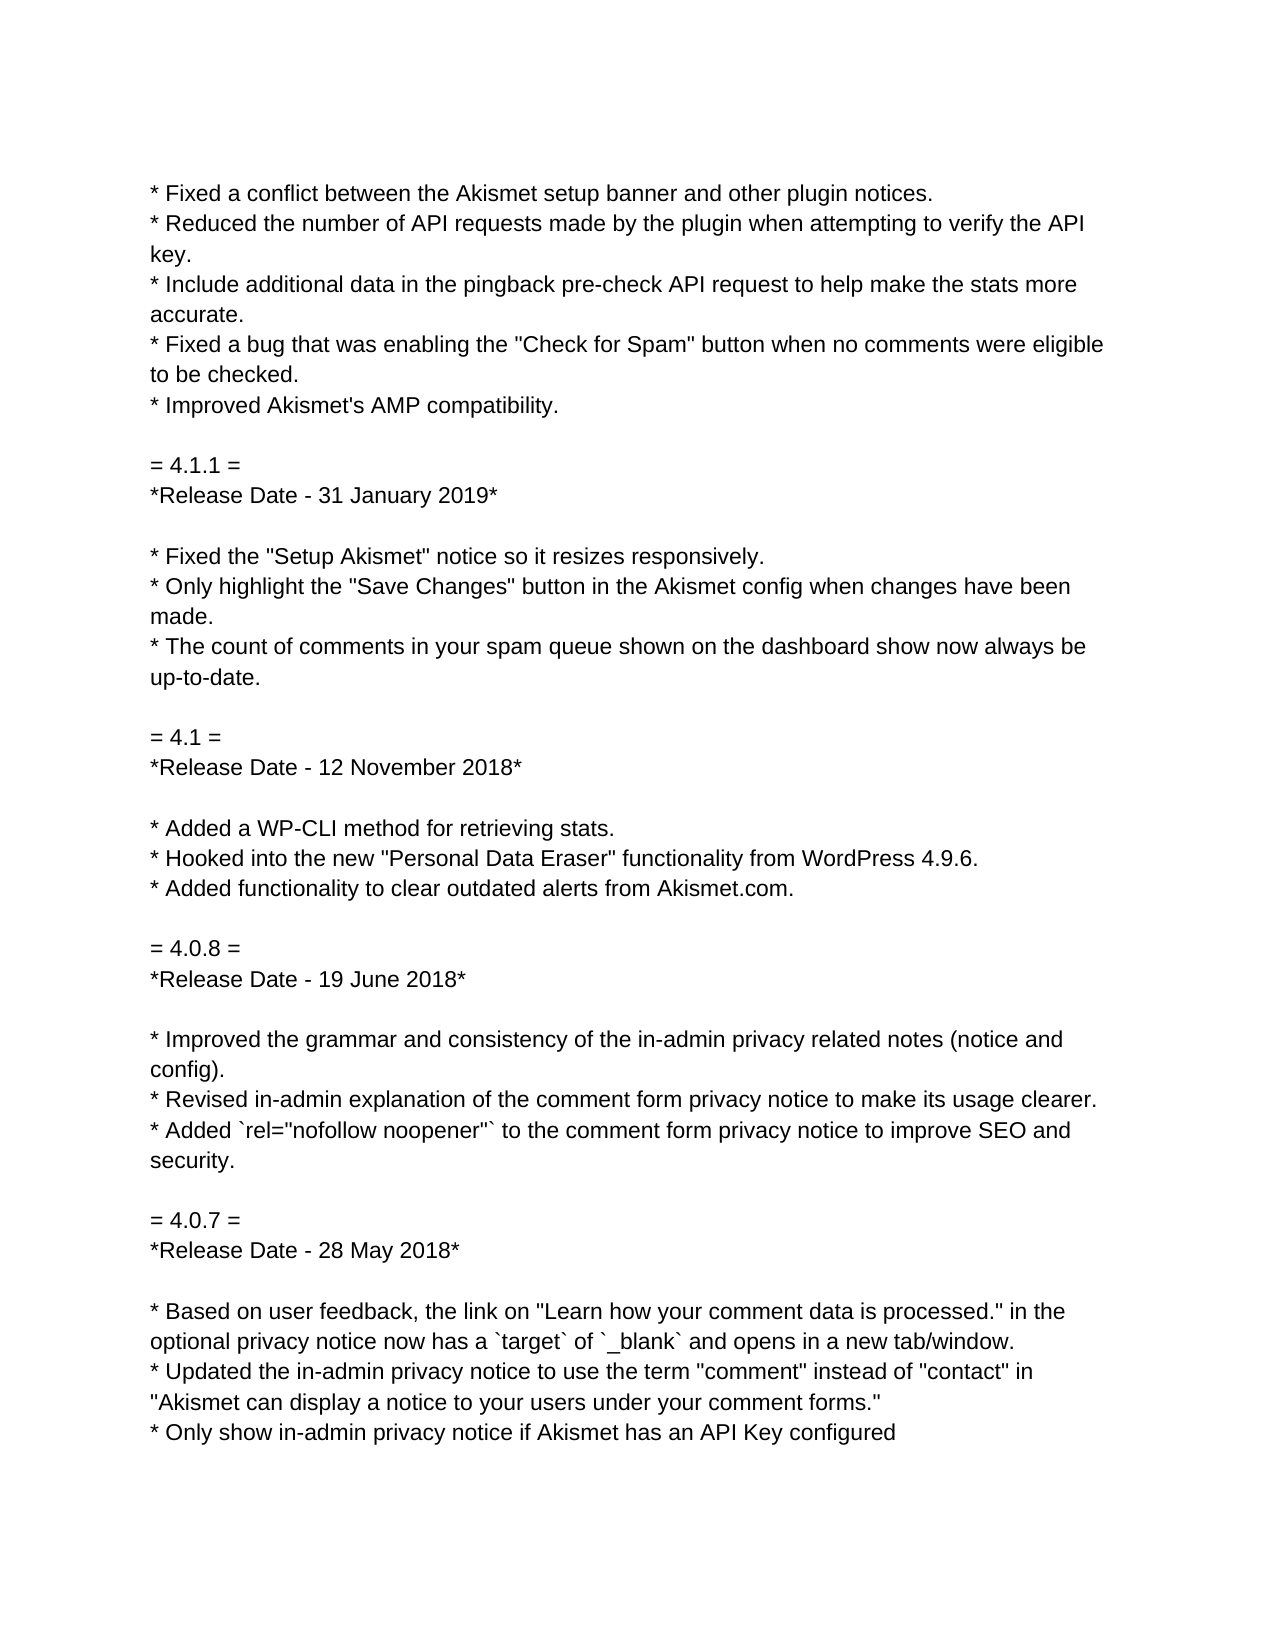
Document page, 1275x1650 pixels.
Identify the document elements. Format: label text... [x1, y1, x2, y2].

text *Release Date - 19 June 2018* [150, 966, 1125, 992]
text * Improved the grammar and consistency of the in-admin privacy related notes (notice and config). [150, 1026, 1125, 1083]
text * Hooked into the new "Personal Data Eraser" functionality from WordPress 4.9.6. [150, 845, 1125, 871]
text * Based on user feedback, the link on "Learn how your comment data is processed." in the optional privacy notice now has a `target` of `_blank` and opens in a new tab/window. [150, 1298, 1125, 1354]
text * Added a WP-CLI method for retrieving stats. [150, 814, 1125, 841]
text = 4.0.7 = [150, 1207, 1125, 1234]
text * Updated the in-admin privacy notice to use the term "comment" instead of "contact" in "Akismet can display a notice to your users under your comment forms." [150, 1358, 1125, 1415]
text * Reduced the number of API requests made by the plugin when attempting to verify the API key. [150, 210, 1125, 267]
text * Improved Akismet's AMP compatibility. [150, 392, 1125, 418]
text * Revised in-admin explanation of the comment form privacy notice to make its usage clearer. [150, 1086, 1125, 1113]
text = 4.1.1 = [150, 452, 1125, 478]
text *Release Date - 31 January 2019* [150, 482, 1125, 509]
text * Only highlight the "Save Changes" button in the Akismet config when changes have been made. [150, 573, 1125, 629]
text * Fixed the "Setup Akismet" notice so it resizes responsively. [150, 543, 1125, 569]
text * Fixed a bug that was enabling the "Check for Spam" button when no comments were eligible to be checked. [150, 331, 1125, 388]
text * Only show in-admin privacy notice if Akismet has an API Key configured [150, 1419, 1125, 1445]
text * Added `rel="nofollow noopener"` to the comment form privacy notice to improve SEO and security. [150, 1117, 1125, 1173]
text * Include additional data in the pingback pre-check API request to help make the stats more accurate. [150, 271, 1125, 327]
text * Fixed a conflict between the Akismet setup banner and other plugin notices. [150, 180, 1125, 207]
text * The count of comments in your spam queue shown on the dashboard show now always be up-to-date. [150, 633, 1125, 690]
text *Release Date - 28 May 2018* [150, 1237, 1125, 1264]
text = 4.0.8 = [150, 935, 1125, 962]
text *Release Date - 12 November 2018* [150, 754, 1125, 781]
text = 4.1 = [150, 724, 1125, 750]
text * Added functionality to clear outdated alerts from Akismet.com. [150, 875, 1125, 901]
